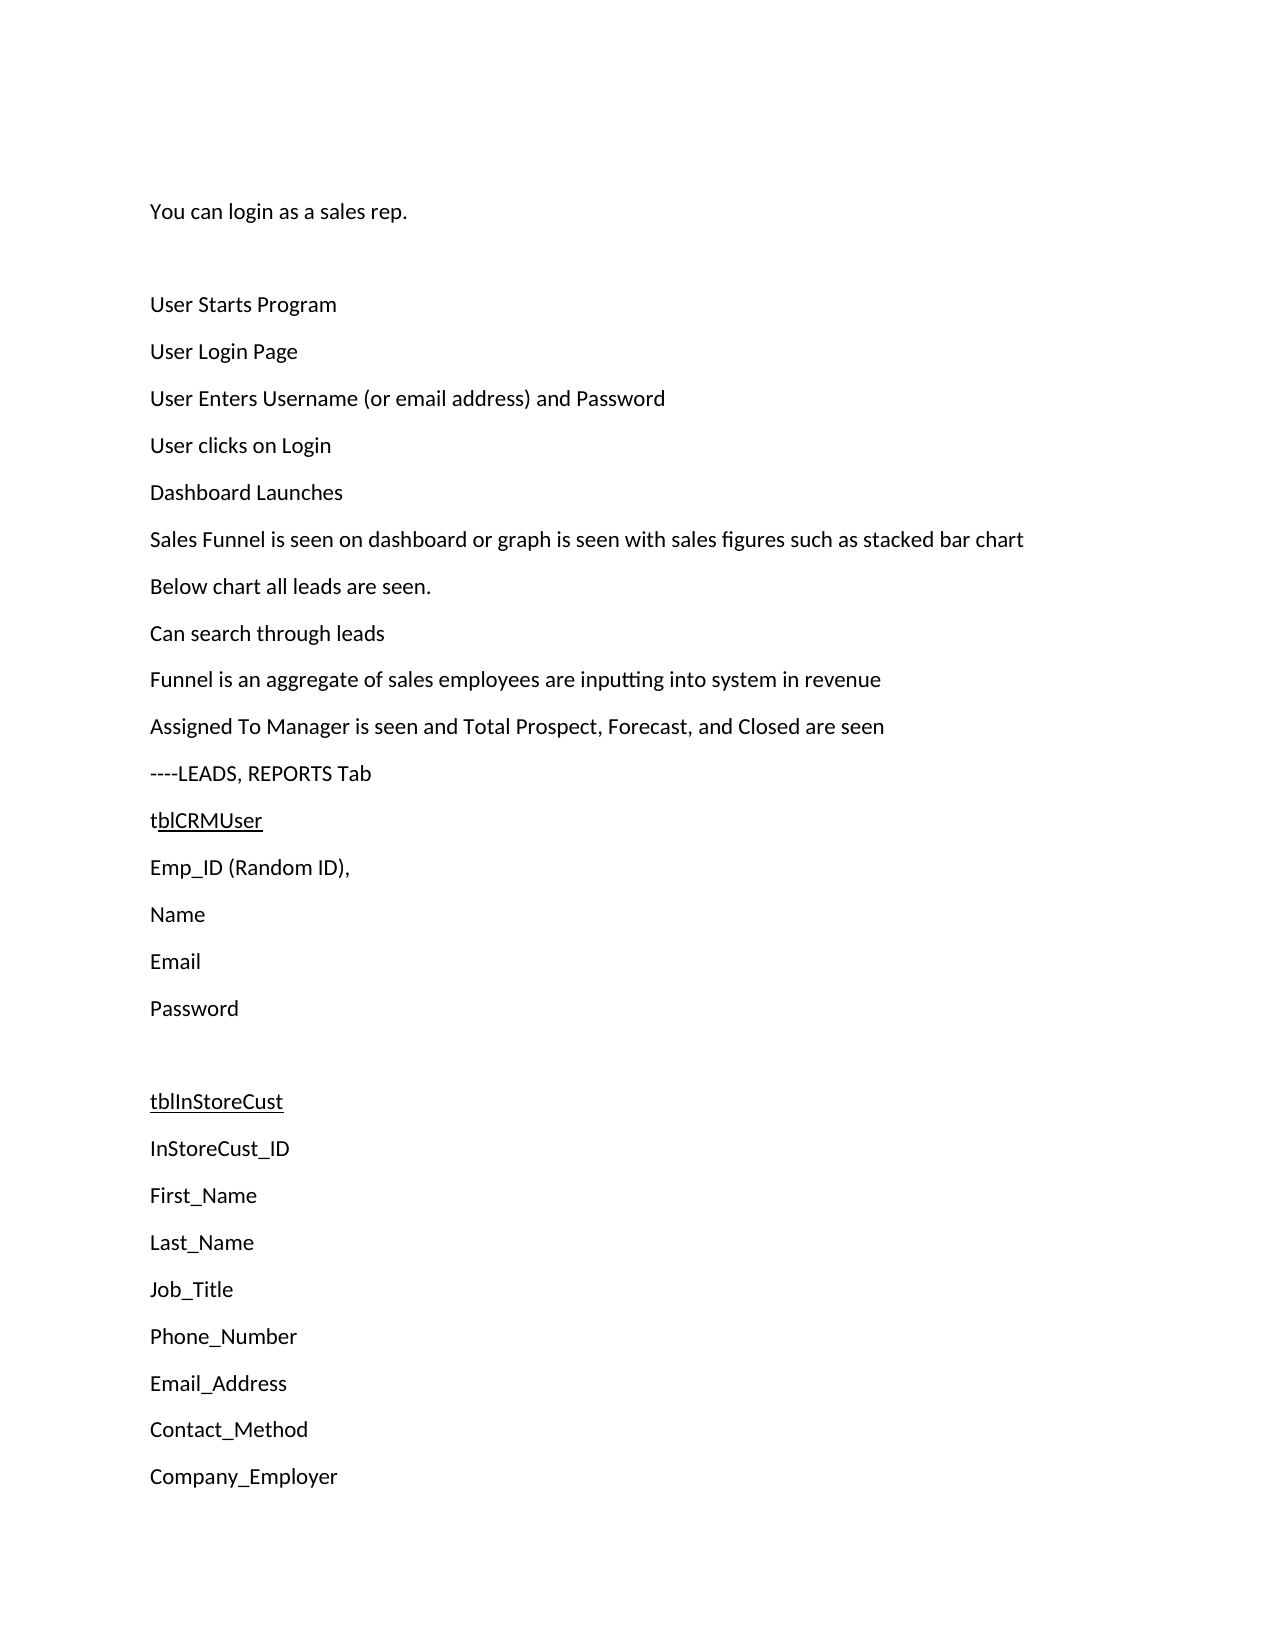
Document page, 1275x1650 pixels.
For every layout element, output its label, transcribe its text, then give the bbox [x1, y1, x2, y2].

text Can search through leads [150, 619, 1125, 647]
text Last_Name [150, 1228, 1125, 1256]
text User Login Page [150, 337, 1125, 366]
text Company_Employer [150, 1462, 1125, 1491]
text InStoreCust_ID [150, 1134, 1125, 1162]
text First_Name [150, 1181, 1125, 1209]
text Password [150, 994, 1125, 1022]
text Job_Title [150, 1275, 1125, 1303]
text Phone_Number [150, 1322, 1125, 1350]
text Emp_ID (Random ID), [150, 853, 1125, 881]
text Funnel is an aggregate of sales employees are inputting into system in revenue [150, 666, 1125, 694]
text Sales Funnel is seen on dashboard or graph is seen with sales figures such as stacked bar chart [150, 525, 1125, 553]
text User Enters Username (or email address) and Password [150, 384, 1125, 412]
text ----LEADS, REPORTS Tab [150, 759, 1125, 787]
text Contact_Method [150, 1416, 1125, 1444]
text Email_Address [150, 1369, 1125, 1397]
text You can login as a sales rep. [150, 197, 1125, 225]
text User Starts Program [150, 291, 1125, 319]
text Dashboard Launches [150, 478, 1125, 506]
text Name [150, 900, 1125, 928]
text Assigned To Manager is seen and Total Prospect, Forecast, and Closed are seen [150, 712, 1125, 741]
text tblCRMUser [150, 806, 1125, 834]
text Email [150, 947, 1125, 975]
text Below chart all leads are seen. [150, 572, 1125, 600]
text User clicks on Login [150, 431, 1125, 459]
text tblInStoreCust [150, 1087, 1125, 1116]
